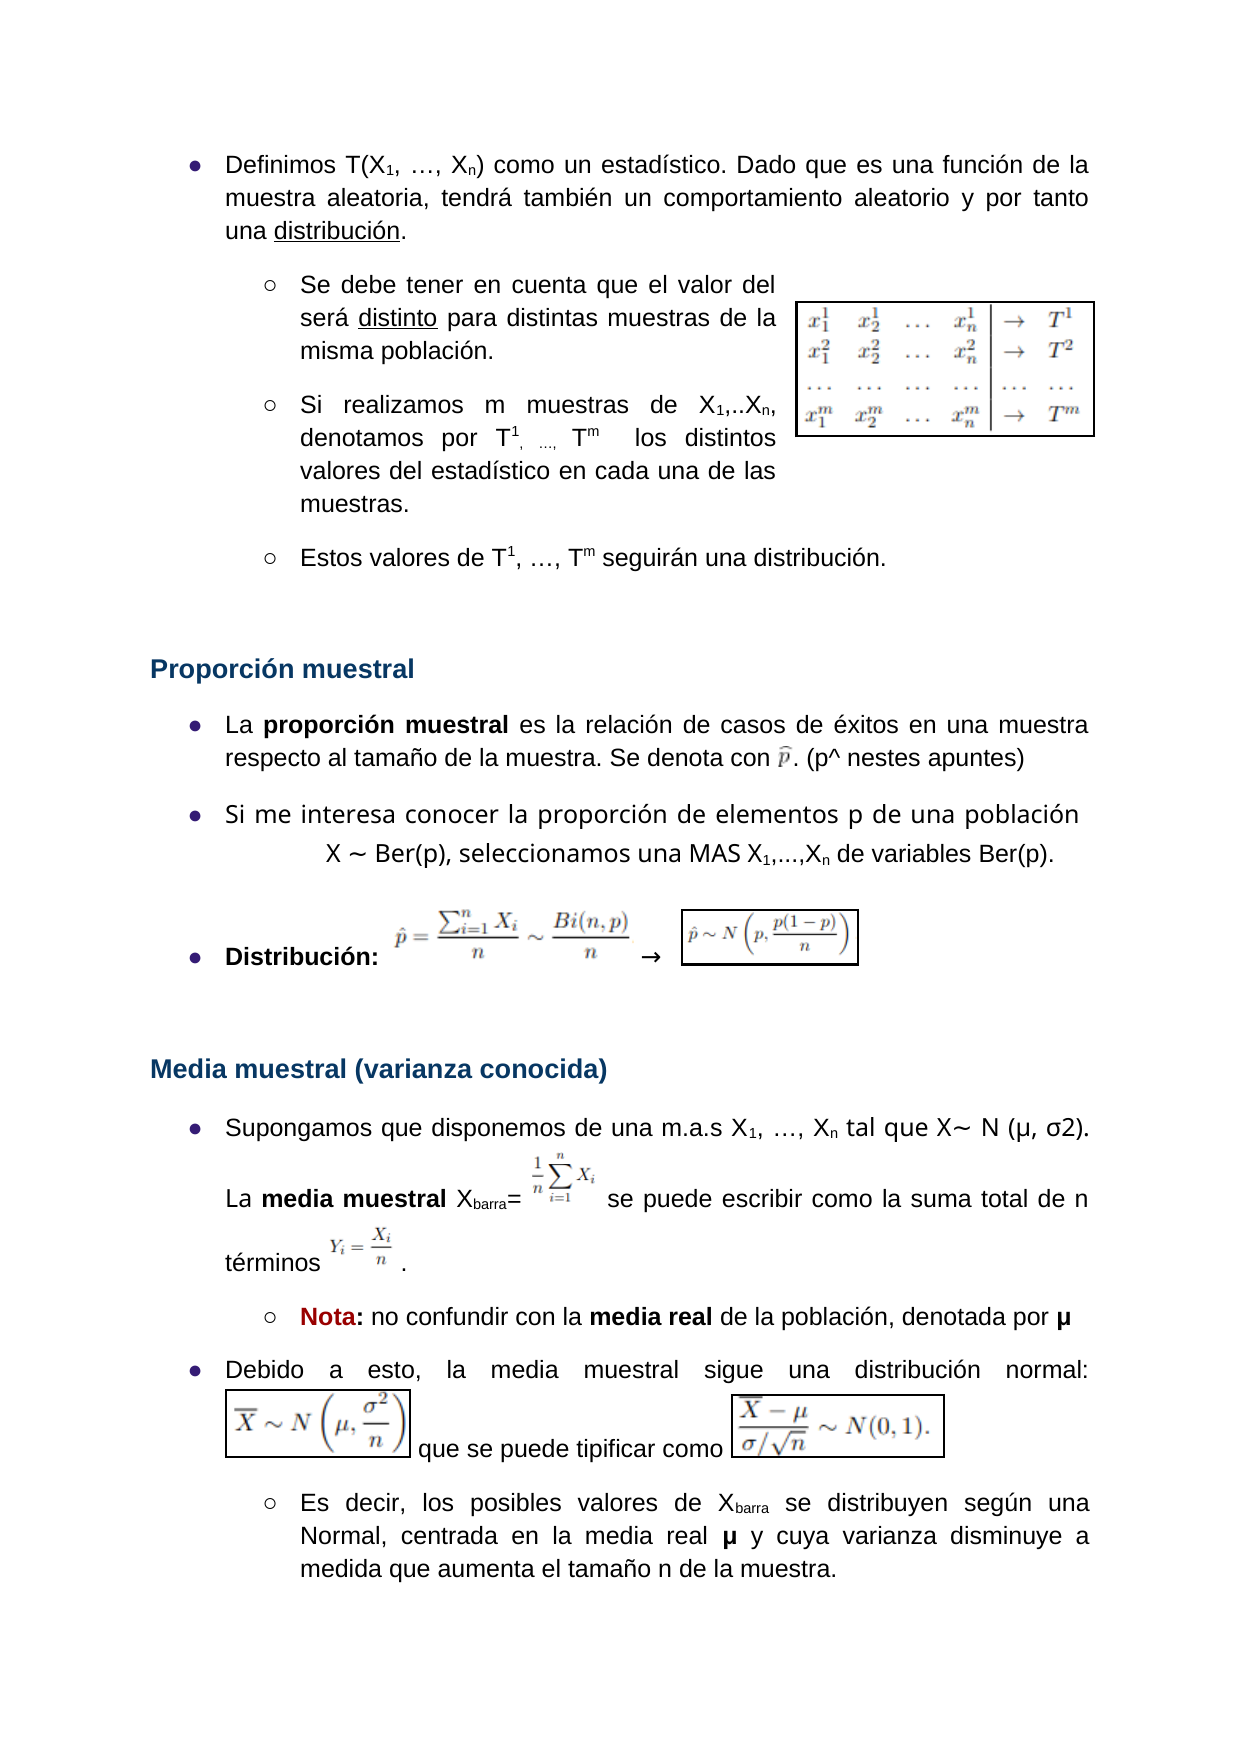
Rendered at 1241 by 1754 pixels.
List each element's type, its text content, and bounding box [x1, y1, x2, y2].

picture [733, 1396, 943, 1456]
picture [778, 746, 793, 767]
list Supongamos que disponemos de una m.a.s X1, …, Xn tal que X∼ N (μ, σ2). La media muestral Xbarra= se puede escribir como la suma total de n términos . [187, 1109, 1090, 1277]
list Estos valores de T1, …, Tm seguirán una distribución. [262, 543, 1090, 571]
picture [530, 1148, 598, 1208]
text Proporción muestral [150, 653, 1090, 684]
list Si me interesa conocer la proporción de elementos p de una población X ∼ Ber(p), seleccionamos una MAS X1,...,Xn de variables Ber(p). [187, 797, 1090, 870]
picture [683, 911, 857, 963]
list Definimos T(X1, …, Xn) como un estadístico. Dado que es una función de la muestra aleatoria, tendrá también un comportamiento aleatorio y por tanto una distribución. [187, 150, 1090, 245]
list Es decir, los posibles valores de Xbarra se distribuyen según una Normal, centrada en la media real μ y cuya varianza disminuye a medida que aumenta el tamaño n de la muestra. [262, 1488, 1090, 1583]
list La proporción muestral es la relación de casos de éxitos en una muestra respecto al tamaño de la muestra. Se denota con . (p^ nestes apuntes) [187, 710, 1090, 772]
list Si realizamos m muestras de X1,..Xn, denotamos por T1, …, Tm los distintos valores del estadístico en cada una de las muestras. [262, 390, 1090, 518]
picture [798, 303, 1093, 435]
picture [386, 896, 634, 966]
picture [327, 1218, 401, 1272]
list Nota: no confundir con la media real de la población, denotada por μ [262, 1302, 1090, 1330]
text Media muestral (varianza conocida) [150, 1053, 1090, 1084]
picture [227, 1391, 409, 1456]
list Se debe tener en cuenta que el valor del será distinto para distintas muestras de la misma población. [262, 270, 1090, 365]
